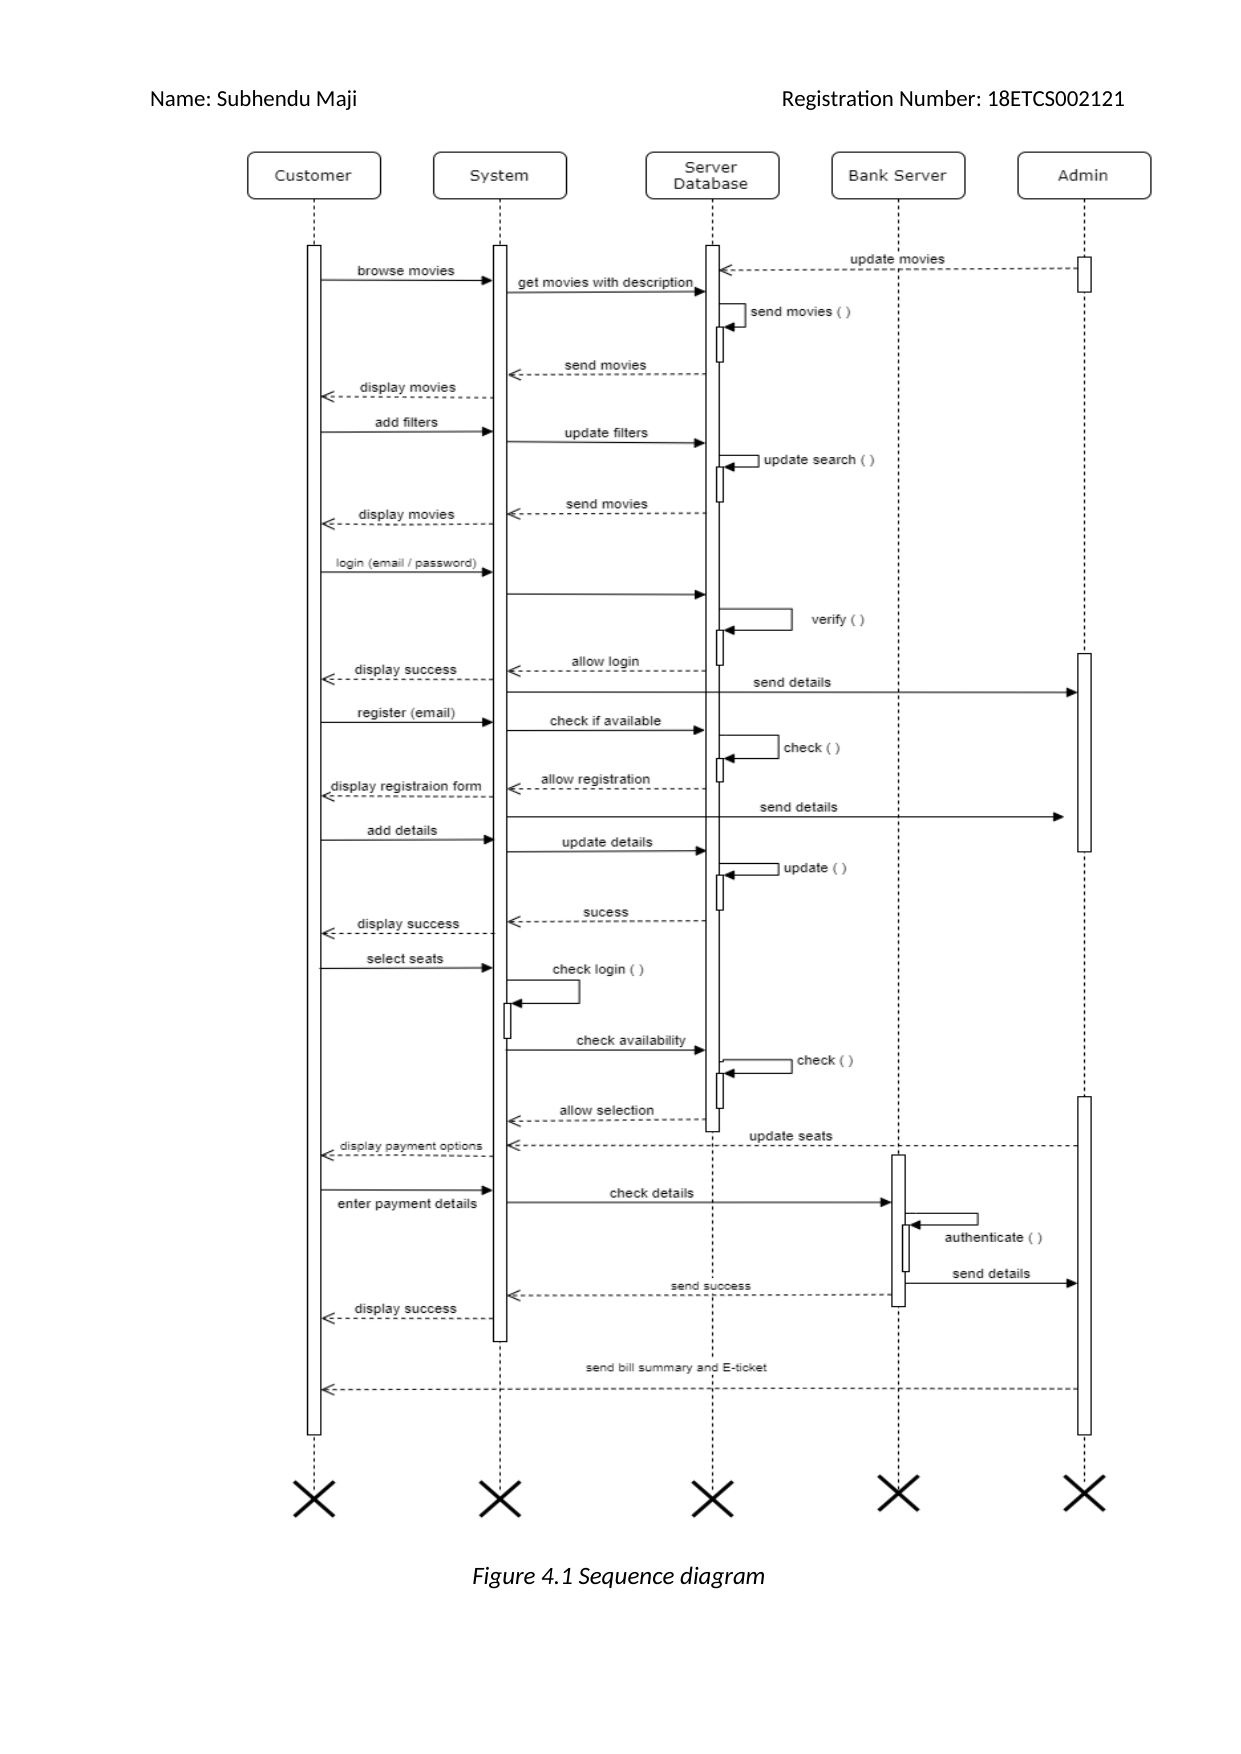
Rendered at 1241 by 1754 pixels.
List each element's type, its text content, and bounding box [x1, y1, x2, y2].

text Figure 4.1 Sequence diagram [150, 1560, 1090, 1590]
picture [234, 140, 1164, 1530]
